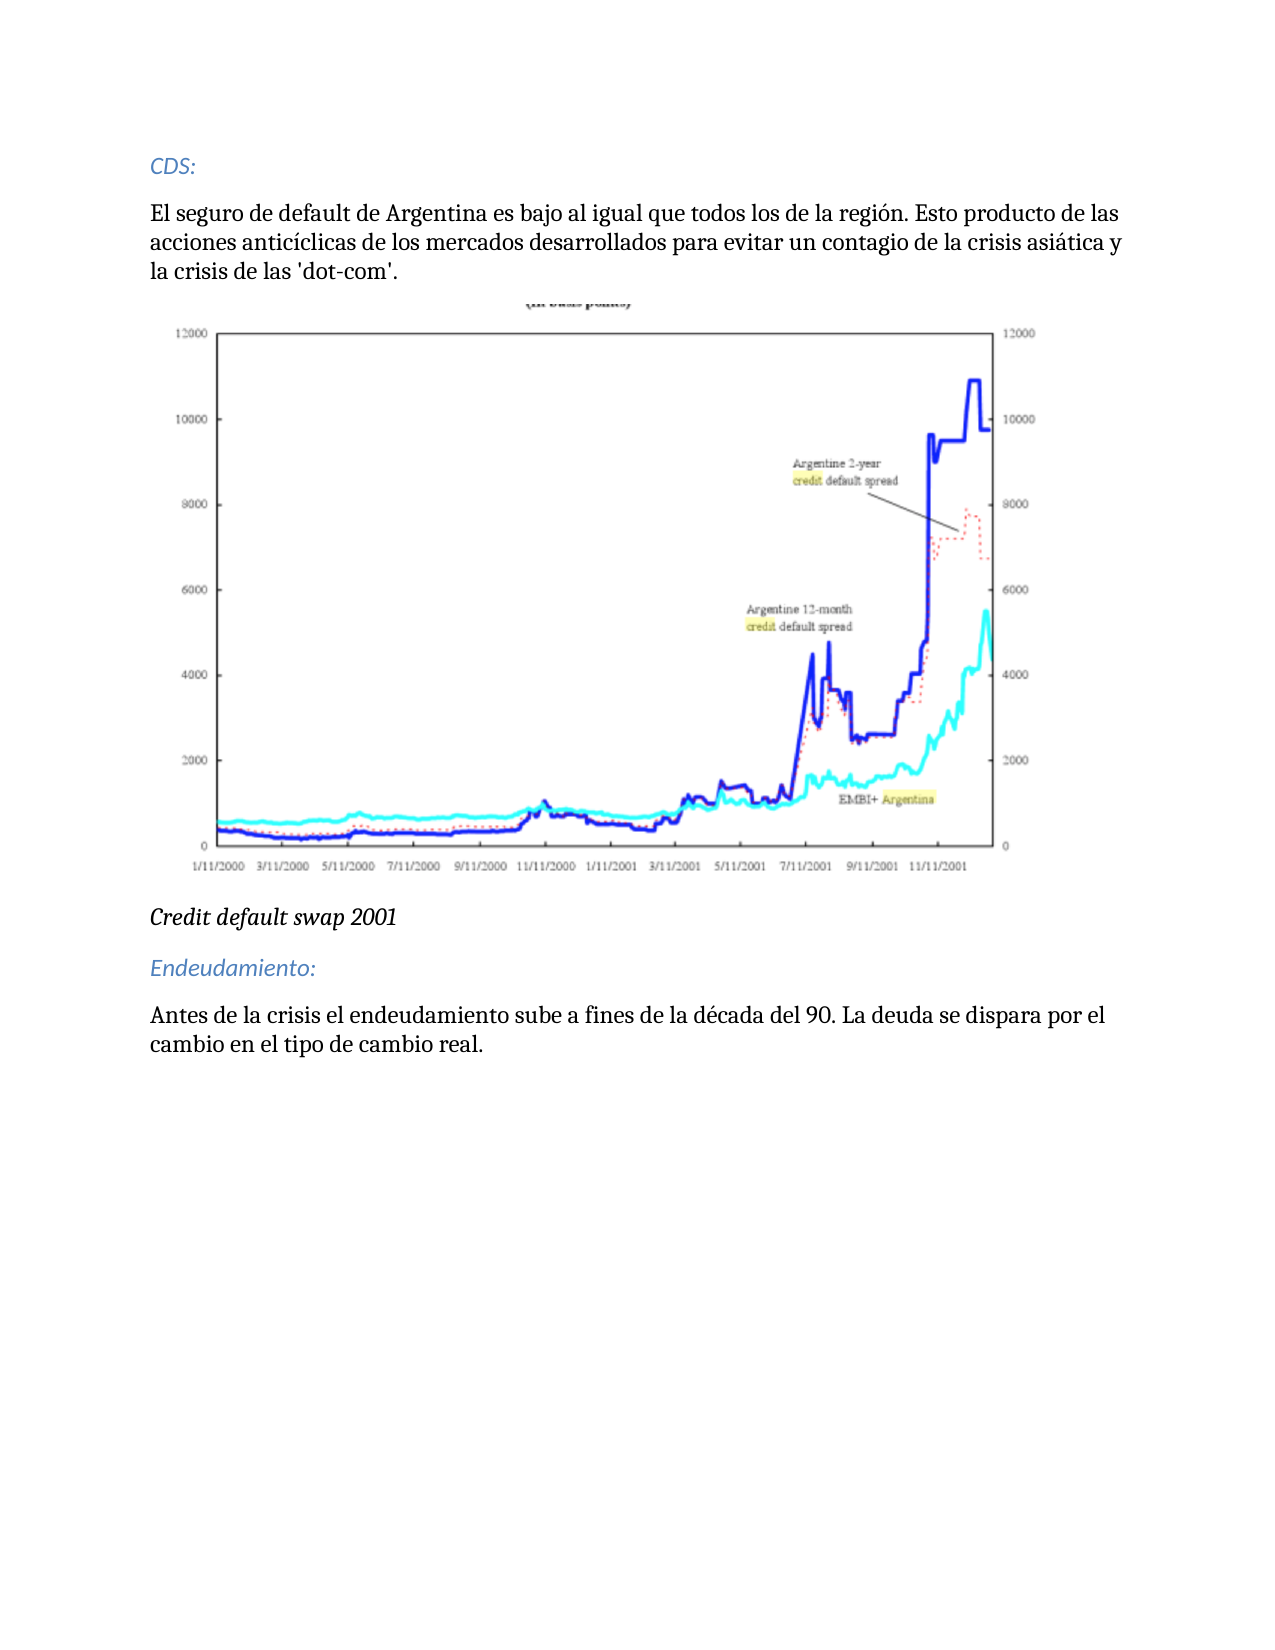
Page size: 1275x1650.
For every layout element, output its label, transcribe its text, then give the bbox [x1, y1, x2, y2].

picture [168, 304, 1044, 882]
subtitle CDS: [150, 150, 1125, 181]
subtitle Endeudamiento: [150, 952, 1125, 982]
text Antes de la crisis el endeudamiento sube a fines de la década del 90. La deuda se dispara por el cambio en el tipo de cambio real. [150, 1001, 1125, 1059]
text Credit default swap 2001 [150, 902, 1125, 931]
text El seguro de default de Argentina es bajo al igual que todos los de la región. Esto producto de las acciones anticíclicas de los mercados desarrollados para evitar un contagio de la crisis asiática y la crisis de las 'dot-com'. [150, 199, 1125, 286]
